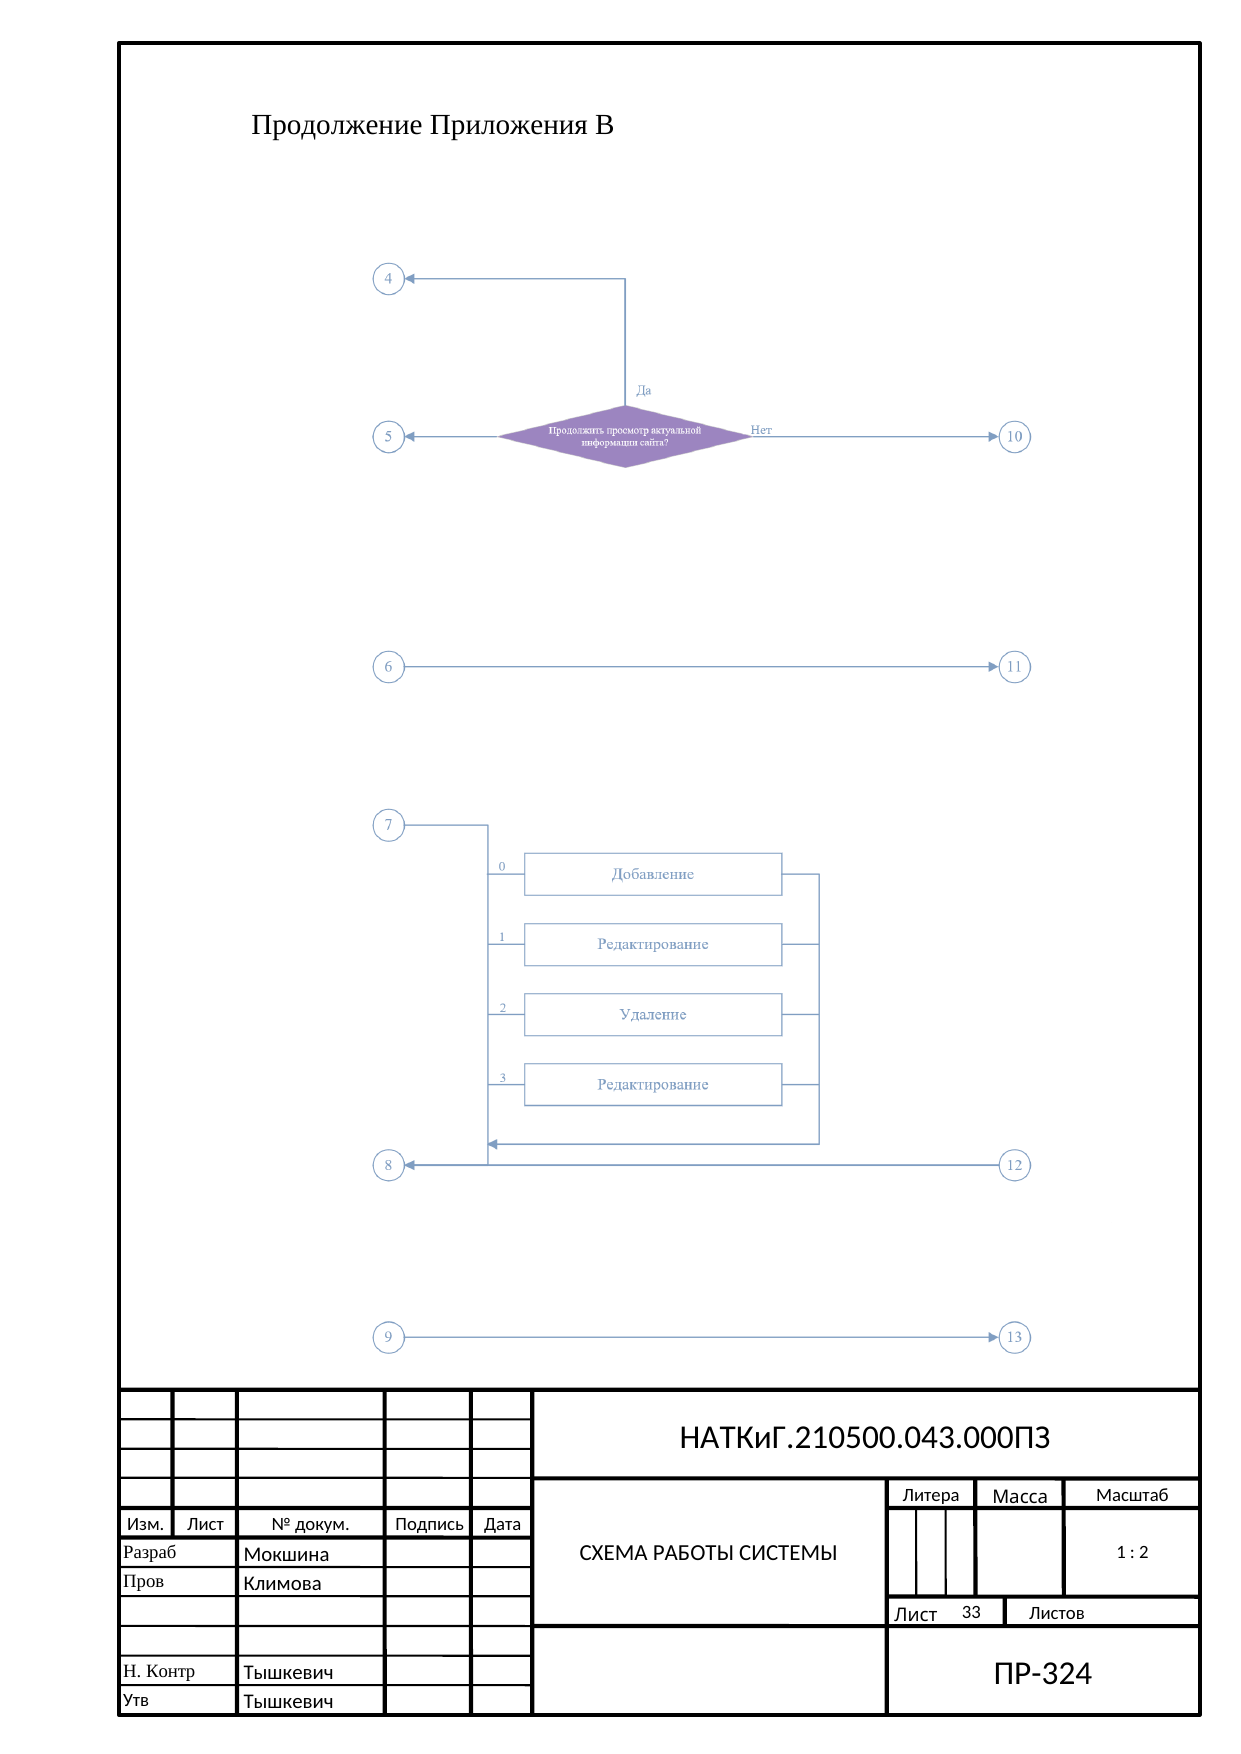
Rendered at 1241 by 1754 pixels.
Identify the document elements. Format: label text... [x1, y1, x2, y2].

text Продолжение Приложения В [177, 107, 1152, 141]
picture [291, 174, 1112, 1372]
